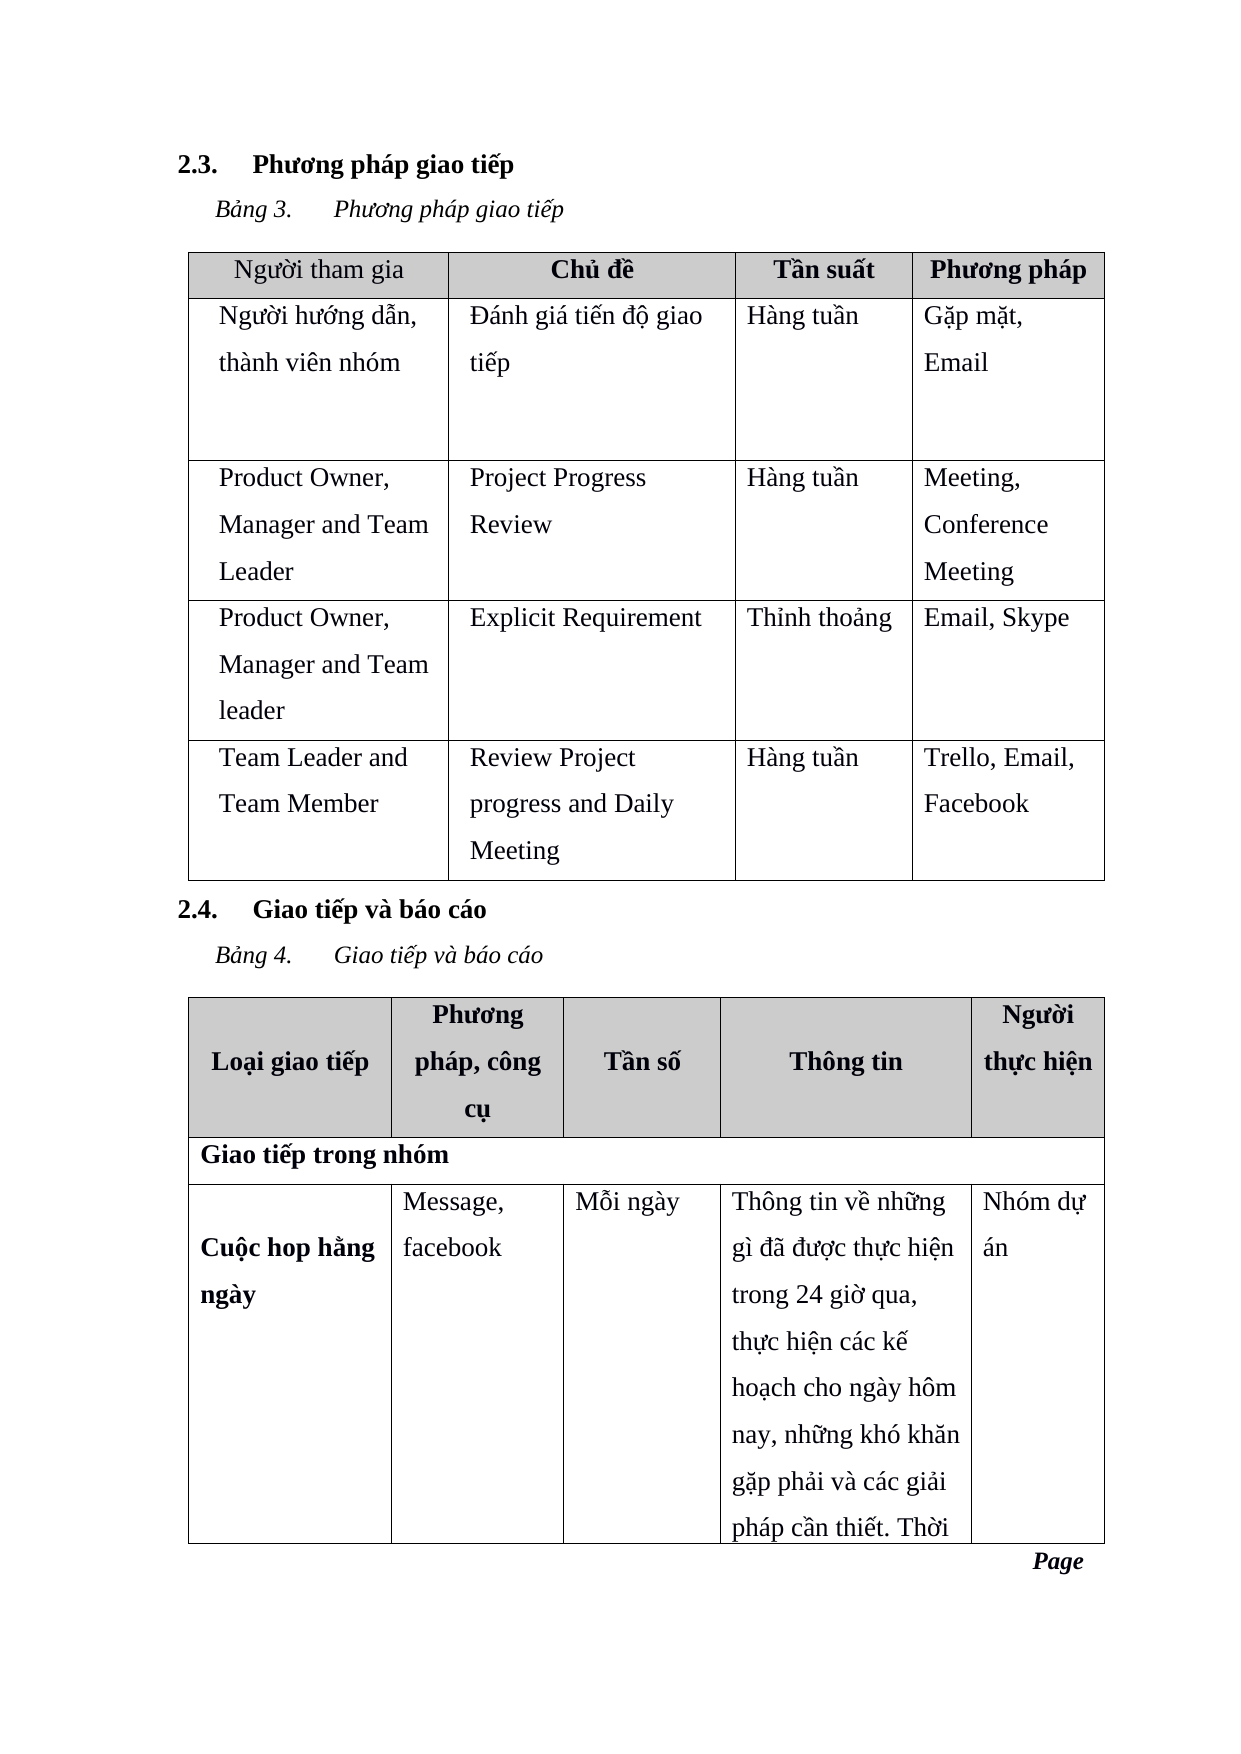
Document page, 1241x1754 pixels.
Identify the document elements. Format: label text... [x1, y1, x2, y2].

table_header Tần số [564, 998, 720, 1137]
table_cell Product Owner, Manager and Team Leader [189, 461, 448, 600]
subtitle Giao tiếp và báo cáo [177, 893, 1122, 924]
subtitle Phương pháp giao tiếp [177, 148, 1122, 179]
table_cell Cuộc hop hằng ngày [189, 1185, 391, 1542]
table_cell Hàng tuần [736, 741, 912, 879]
table_cell Mỗi ngày [564, 1185, 720, 1542]
table_cell Trello, Email, Facebook [913, 741, 1104, 879]
table_header Người thực hiện [972, 998, 1104, 1137]
table_cell Product Owner, Manager and Team leader [189, 601, 448, 740]
table_cell Thỉnh thoảng [736, 601, 912, 740]
table_cell Explicit Requirement [449, 601, 735, 740]
table_cell Review Project progress and Daily Meeting [449, 741, 735, 879]
table_header Phương pháp, công cụ [392, 998, 563, 1137]
table_cell Hàng tuần [736, 299, 912, 460]
table_cell Email, Skype [913, 601, 1104, 740]
table_cell Gặp mặt, Email [913, 299, 1104, 460]
table_header Phương pháp [913, 253, 1104, 298]
table_cell Team Leader and Team Member [189, 741, 448, 879]
subtitle Giao tiếp và báo cáo [215, 940, 1122, 968]
table_cell Meeting, Conference Meeting [913, 461, 1104, 600]
subtitle Phương pháp giao tiếp [215, 194, 1122, 223]
table_cell Nhóm dự án [972, 1185, 1104, 1542]
table_header Tần suất [736, 253, 912, 298]
table_cell Message, facebook [392, 1185, 563, 1542]
table_cell Project Progress Review [449, 461, 735, 600]
table_cell Người hướng dẫn, thành viên nhóm [189, 299, 448, 460]
table_header Chủ đề [449, 253, 735, 298]
table_cell Hàng tuần [736, 461, 912, 600]
table_cell Đánh giá tiến độ giao tiếp [449, 299, 735, 460]
table_cell Giao tiếp trong nhóm [189, 1138, 1104, 1183]
table_header Loại giao tiếp [189, 998, 391, 1137]
table_header Người tham gia [189, 253, 448, 298]
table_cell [721, 1185, 971, 1542]
table_header Thông tin [721, 998, 971, 1137]
